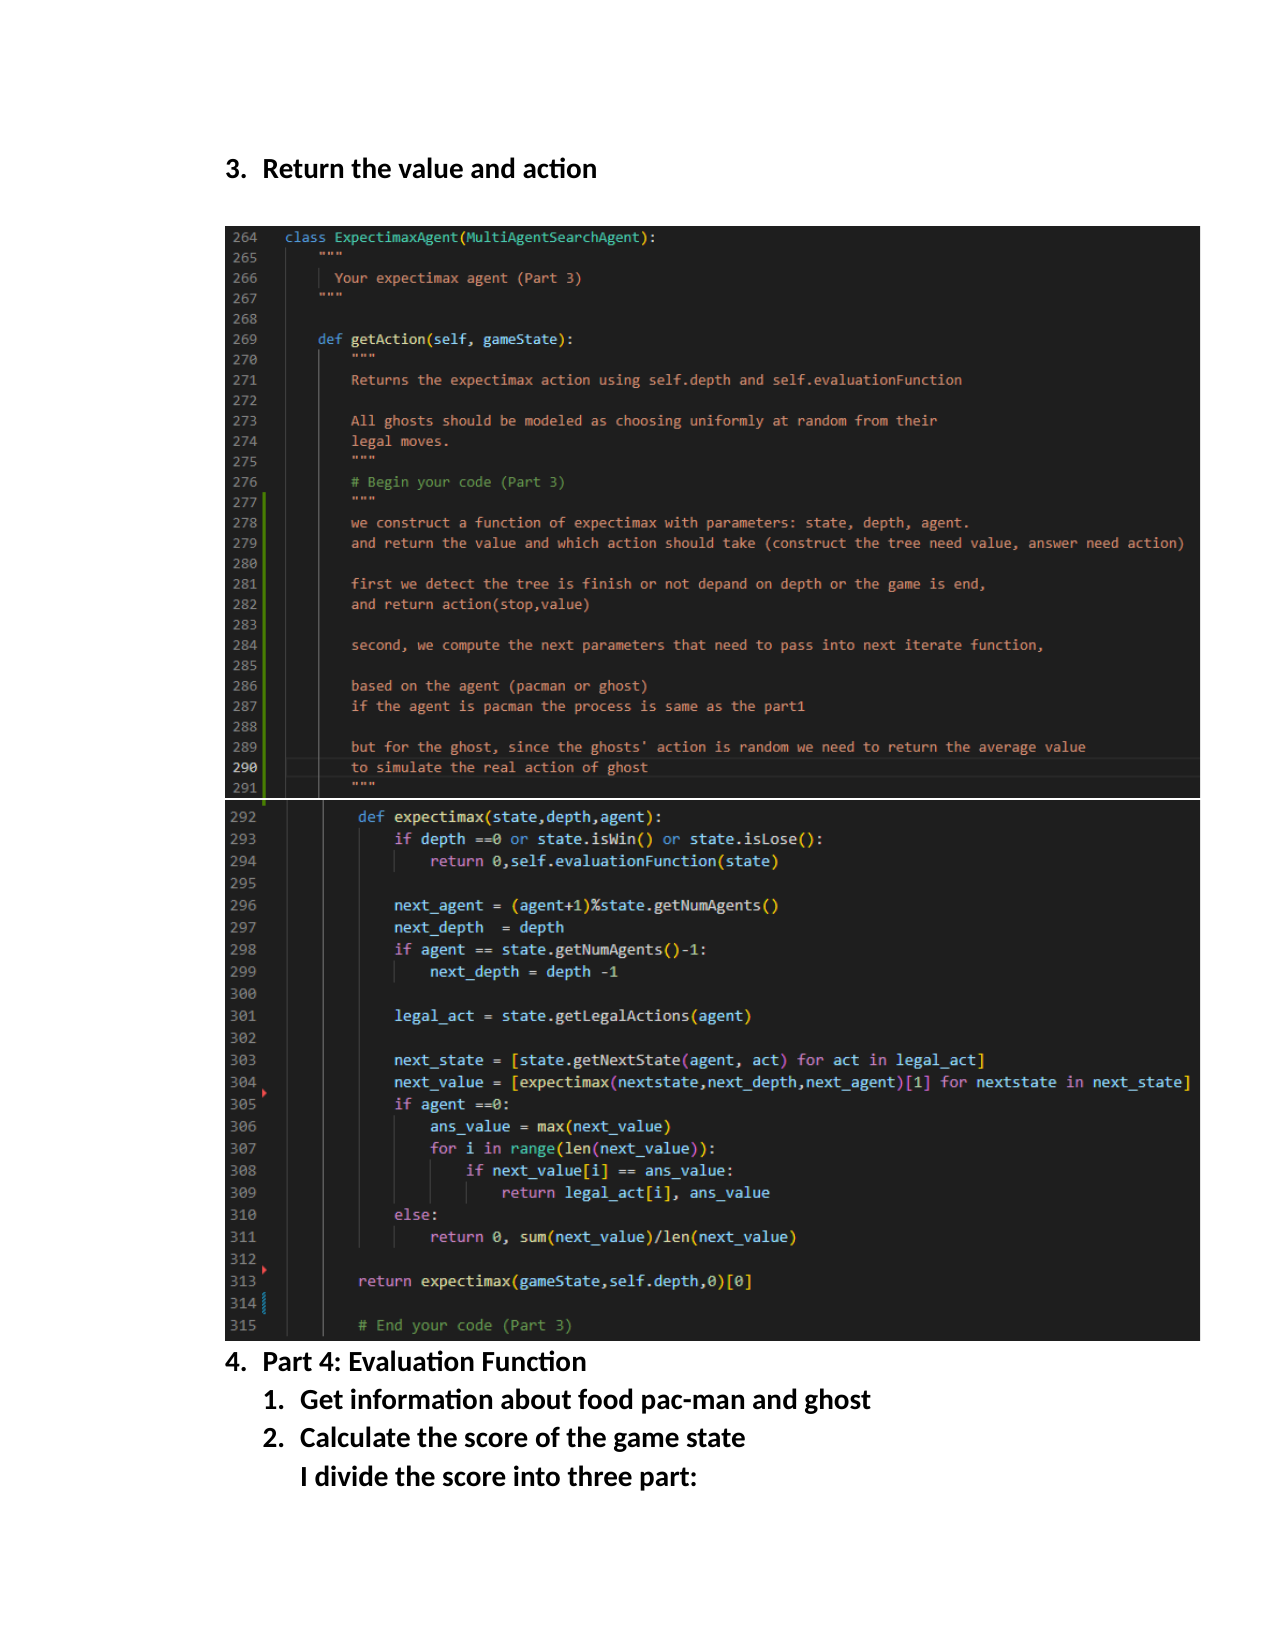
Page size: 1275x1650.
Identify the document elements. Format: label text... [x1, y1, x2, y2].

list Calculate the score of the game state [262, 1419, 1125, 1455]
picture [225, 800, 1200, 1341]
list I divide the score into three part: [300, 1458, 1125, 1494]
picture [225, 226, 1200, 798]
list Get information about food pac-man and ghost [262, 1381, 1125, 1417]
list Part 4: Evaluation Function [225, 1343, 1125, 1378]
list Return the value and action [225, 150, 1125, 186]
